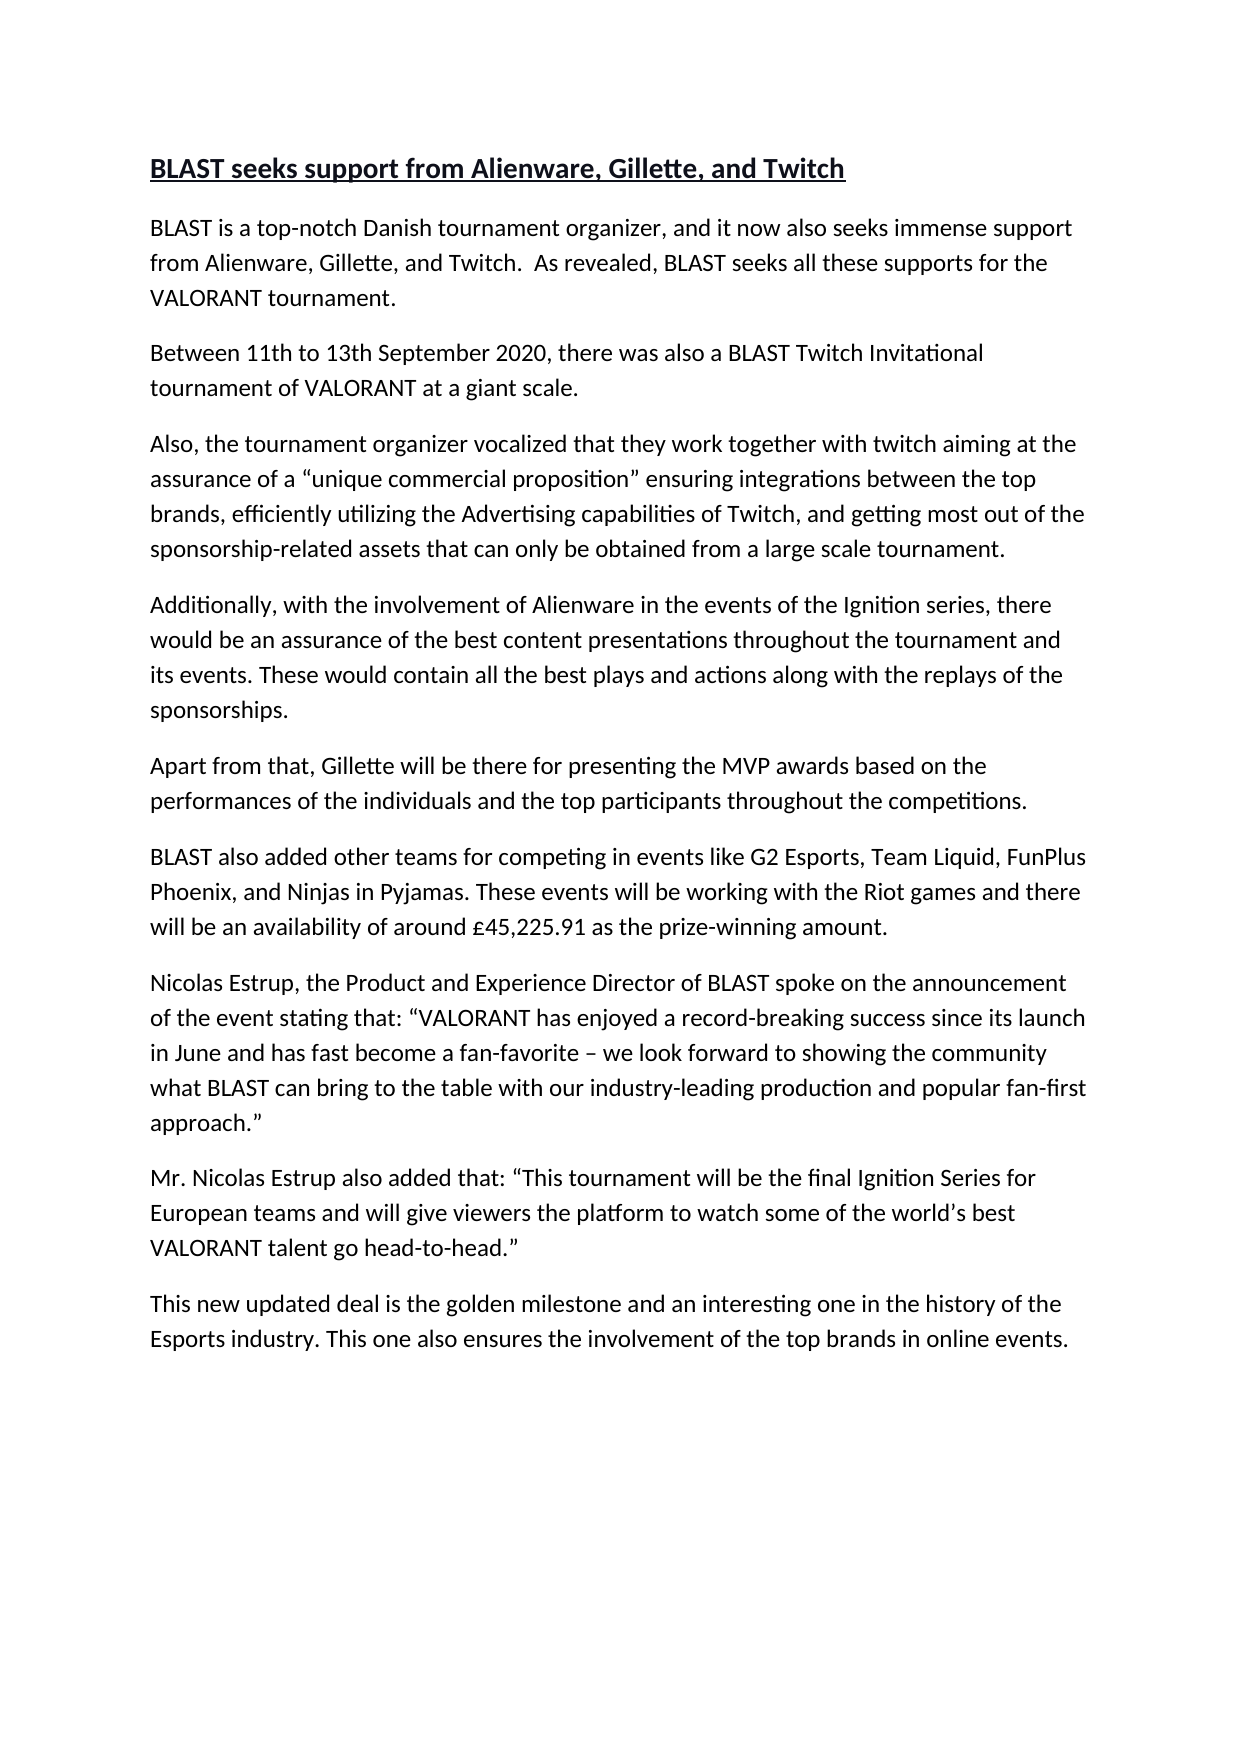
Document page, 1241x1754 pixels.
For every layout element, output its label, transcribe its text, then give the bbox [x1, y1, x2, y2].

text This new updated deal is the golden milestone and an interesting one in the history of the Esports industry. This one also ensures the involvement of the top brands in online events. [150, 1288, 1090, 1354]
text Between 11th to 13th September 2020, there was also a BLAST Twitch Invitational tournament of VALORANT at a giant scale. [150, 338, 1090, 403]
text BLAST also added other teams for competing in events like G2 Esports, Team Liquid, FunPlus Phoenix, and Ninjas in Pyjamas. These events will be working with the Riot games and there will be an availability of around £45,225.91 as the prize-winning amount. [150, 841, 1090, 941]
text BLAST seeks support from Alienware, Gillette, and Twitch [150, 150, 1090, 186]
text Apart from that, Gillette will be there for presenting the MVP awards based on the performances of the individuals and the top participants throughout the competitions. [150, 750, 1090, 816]
text Nicolas Estrup, the Product and Experience Director of BLAST spoke on the announcement of the event stating that: “VALORANT has enjoyed a record-breaking success since its launch in June and has fast become a fan-favorite – we look forward to showing the community what BLAST can bring to the table with our industry-leading production and popular fan-first approach.” [150, 967, 1090, 1137]
text Mr. Nicolas Estrup also added that: “This tournament will be the final Ignition Series for European teams and will give viewers the platform to watch some of the world’s best VALORANT talent go head-to-head.” [150, 1163, 1090, 1263]
text BLAST is a top-notch Danish tournament organizer, and it now also seeks immense support from Alienware, Gillette, and Twitch. As revealed, BLAST seeks all these supports for the VALORANT tournament. [150, 212, 1090, 312]
text Additionally, with the involvement of Alienware in the events of the Ignition series, there would be an assurance of the best content presentations throughout the tournament and its events. These would contain all the best plays and actions along with the replays of the sponsorships. [150, 589, 1090, 725]
text Also, the tournament organizer vocalized that they work together with twitch aiming at the assurance of a “unique commercial proposition” ensuring integrations between the top brands, efficiently utilizing the Advertising capabilities of Twitch, and getting most out of the sponsorship-related assets that can only be obtained from a large scale tournament. [150, 428, 1090, 564]
